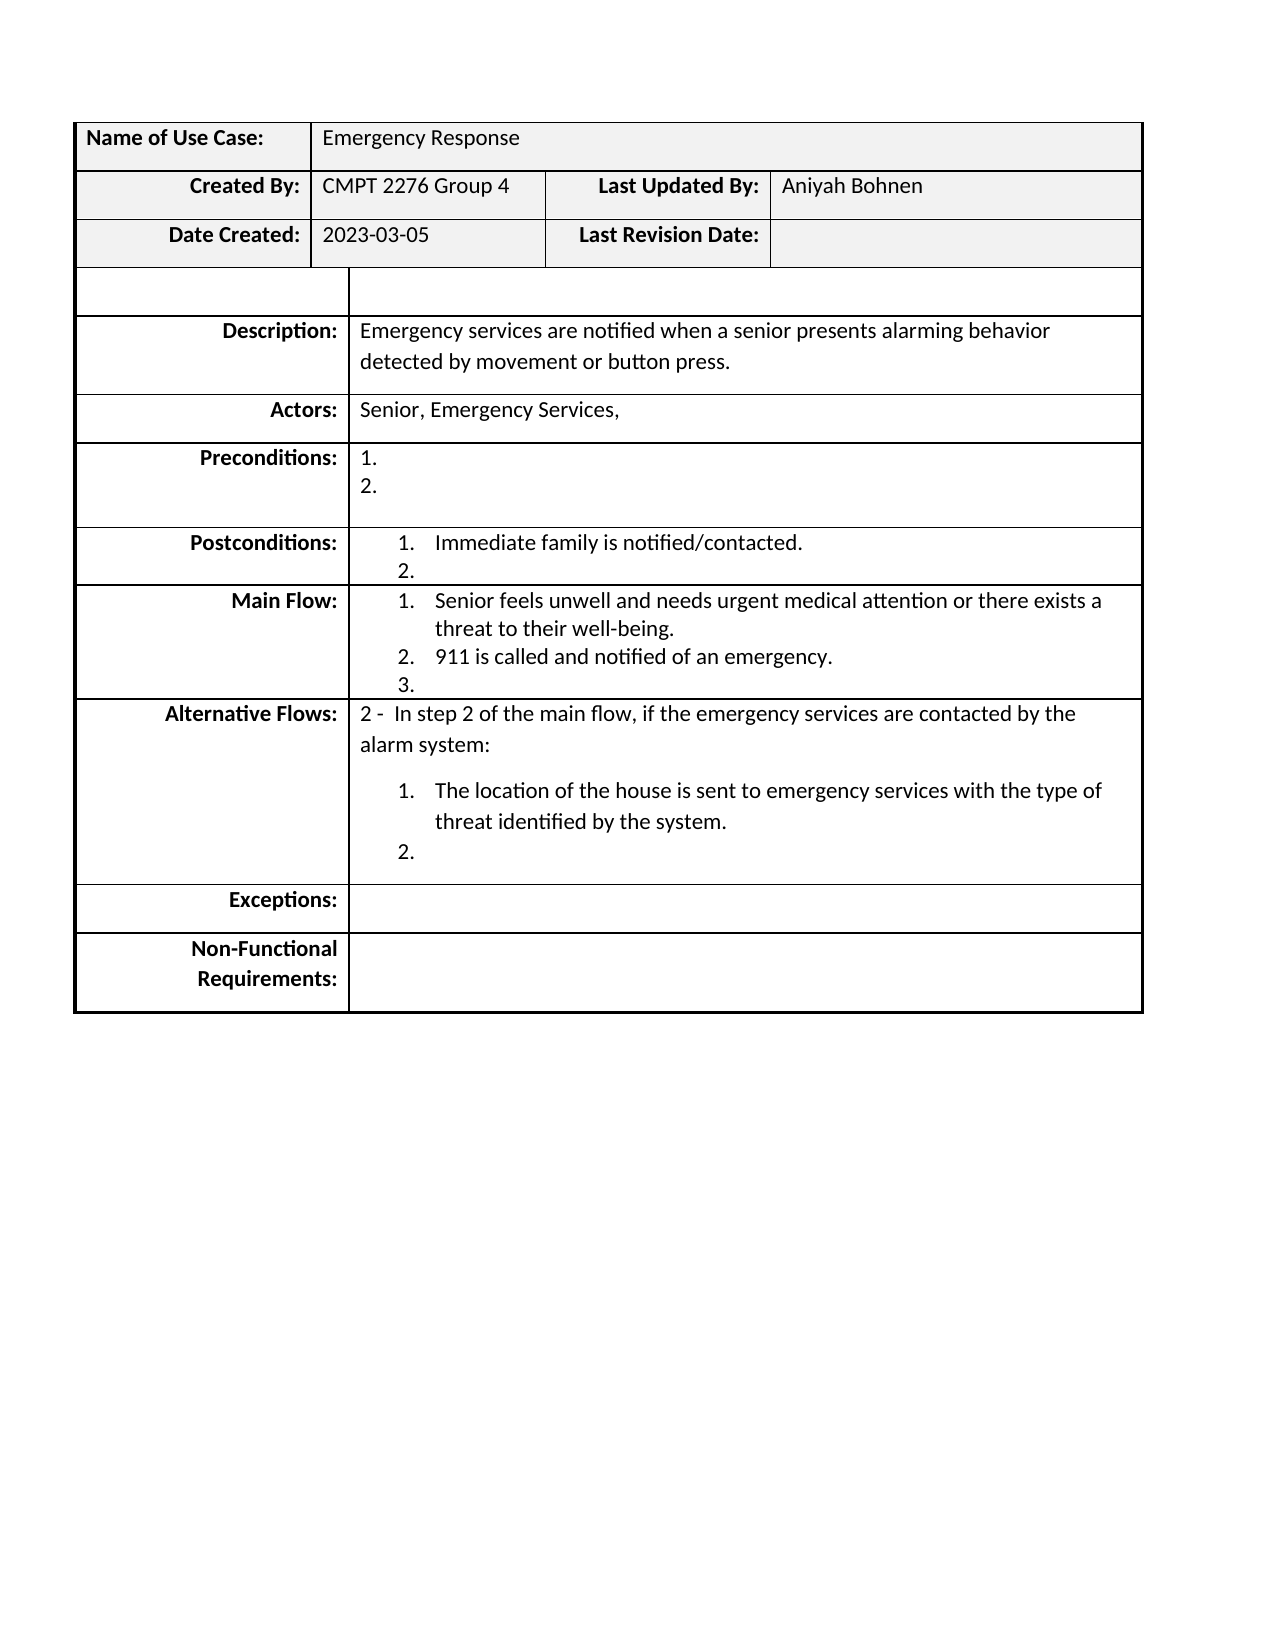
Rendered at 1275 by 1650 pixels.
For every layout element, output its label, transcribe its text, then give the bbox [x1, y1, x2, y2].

table_header Name of Use Case: [77, 123, 310, 170]
table_cell Alternative Flows: [77, 700, 348, 884]
table_cell Actors: [77, 395, 348, 442]
table_cell Description: [77, 317, 348, 394]
table_cell 2 - In step 2 of the main flow, if the emergency services are contacted by the alarm system: The location of the house is sent to emergency services with the type of threat identified by the system. [350, 700, 1141, 884]
table_cell Created By: [77, 172, 310, 218]
table_cell Aniyah Bohnen [771, 172, 1141, 218]
table_cell [350, 268, 1141, 315]
table_cell Exceptions: [77, 885, 348, 932]
table_cell Last Updated By: [546, 172, 770, 218]
table_header Emergency Response [312, 123, 1141, 170]
table_cell [350, 934, 1141, 1011]
table_cell Immediate family is notified/contacted. [350, 528, 1141, 584]
table_cell 2023-03-05 [312, 220, 545, 267]
table_cell Emergency services are notified when a senior presents alarming behavior detected by movement or button press. [350, 317, 1141, 394]
table_cell [77, 268, 348, 315]
table_cell Postconditions: [77, 528, 348, 584]
table_cell 1. 2. [350, 444, 1141, 527]
table_cell [771, 220, 1141, 267]
table_cell Senior, Emergency Services, [350, 395, 1141, 442]
table_cell CMPT 2276 Group 4 [312, 172, 545, 218]
table_cell Preconditions: [77, 444, 348, 527]
table_cell Last Revision Date: [546, 220, 770, 267]
table_cell Main Flow: [77, 586, 348, 698]
table_cell Non-Functional Requirements: [77, 934, 348, 1011]
table_cell Senior feels unwell and needs urgent medical attention or there exists a threat to their well-being. 911 is called and notified of an emergency. [350, 586, 1141, 698]
table_cell Date Created: [77, 220, 310, 267]
table_cell [350, 885, 1141, 932]
